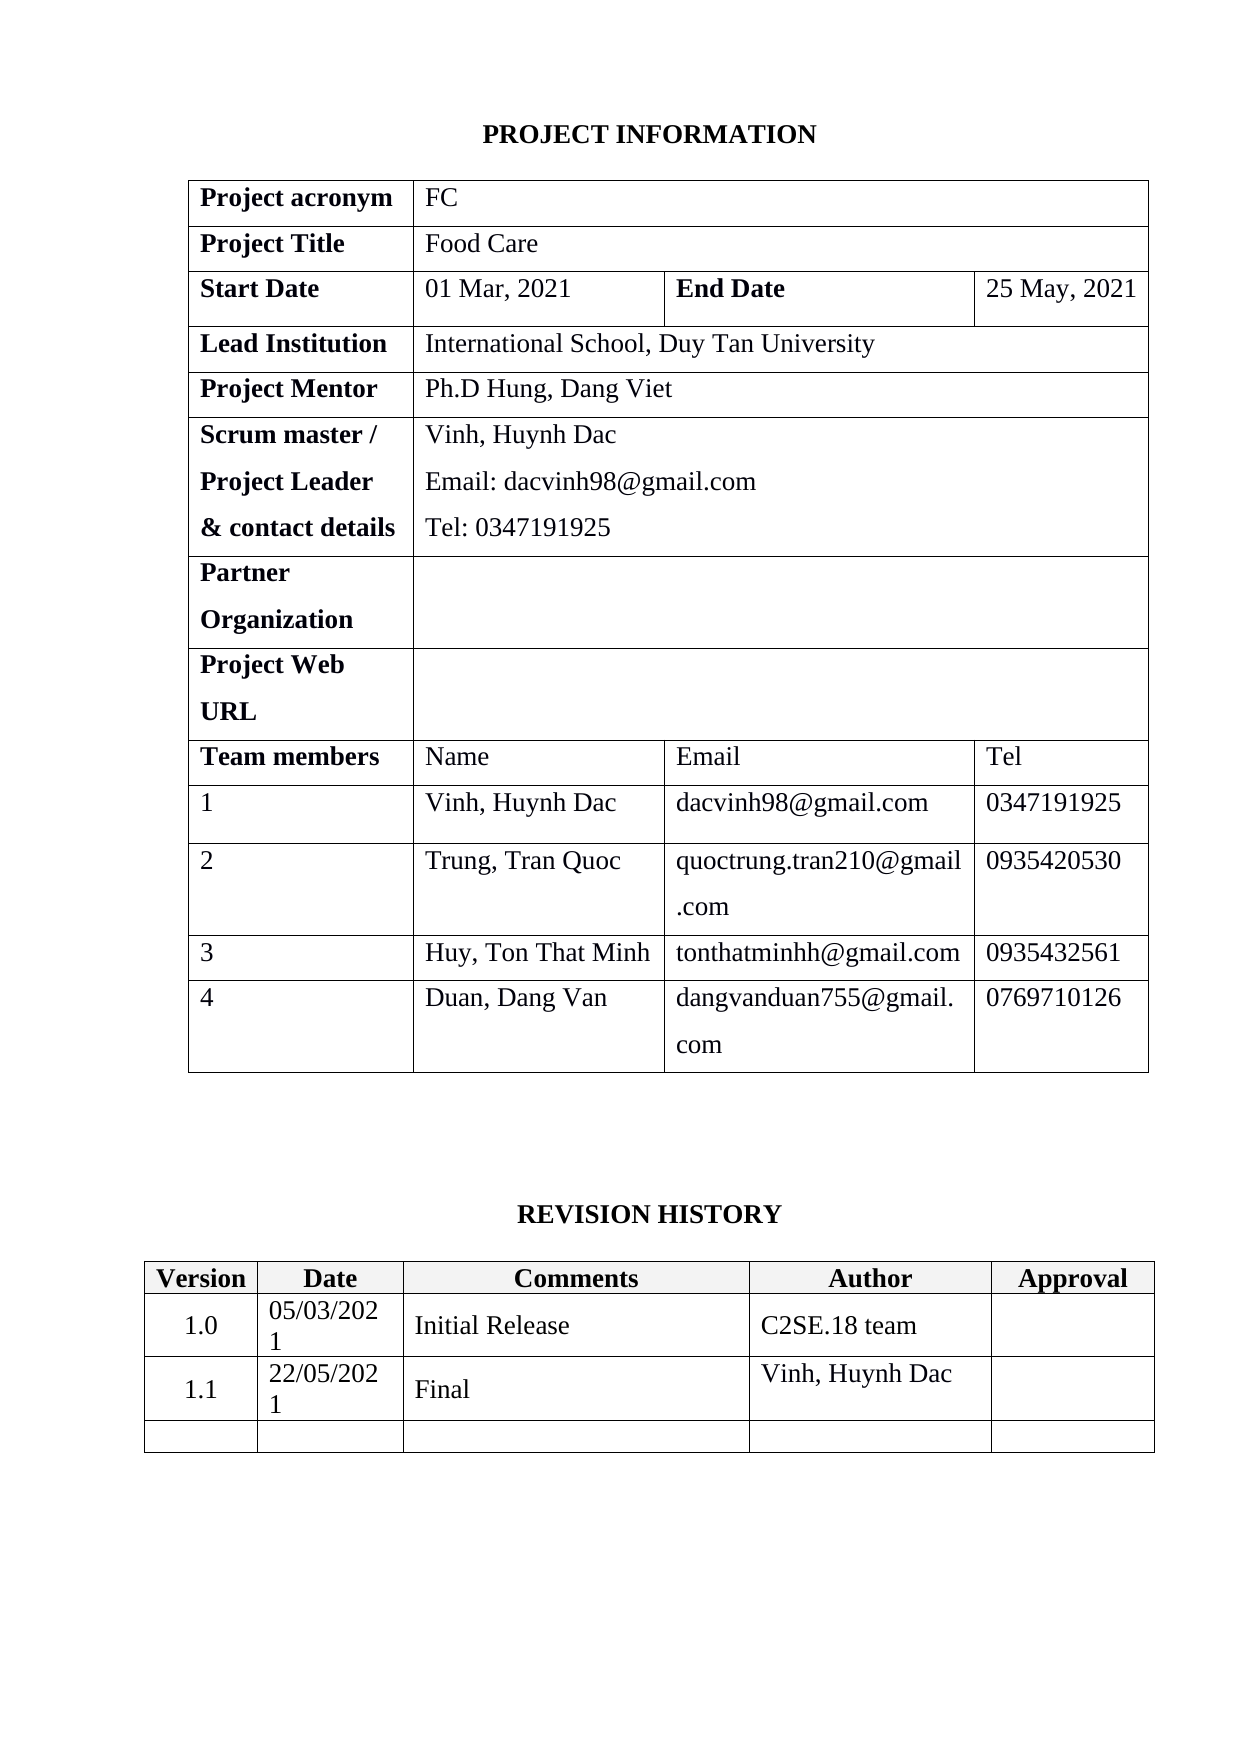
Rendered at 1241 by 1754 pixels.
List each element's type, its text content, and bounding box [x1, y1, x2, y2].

table_cell dacvinh98@gmail.com [665, 786, 974, 843]
table_cell quoctrung.tran210@gmail.com [665, 844, 974, 935]
table_cell Vinh, Huynh Dac [750, 1357, 991, 1419]
table_header Project acronym [189, 181, 413, 226]
table_cell Lead Institution [189, 327, 413, 372]
table_cell Ph.D Hung, Dang Viet [414, 373, 1148, 417]
table_cell International School, Duy Tan University [414, 327, 1148, 372]
table_cell Project Title [189, 227, 413, 271]
table_cell 22/05/2021 [258, 1357, 403, 1419]
table_cell Vinh, Huynh Dac [414, 786, 664, 843]
table_cell Tel [975, 741, 1148, 785]
table_cell [414, 649, 1148, 739]
table_cell 1.1 [145, 1357, 257, 1419]
table_cell [992, 1357, 1154, 1419]
table_cell dangvanduan755@gmail.com [665, 981, 974, 1072]
table_cell 0935432561 [975, 936, 1148, 980]
table_cell [145, 1421, 257, 1452]
table_cell End Date [665, 272, 974, 326]
table_cell [750, 1421, 991, 1452]
table_header Version [145, 1262, 257, 1293]
table_header Comments [404, 1262, 749, 1293]
table_cell [992, 1421, 1154, 1452]
table_cell 2 [189, 844, 413, 935]
table_cell 0347191925 [975, 786, 1148, 843]
table_cell 05/03/2021 [258, 1294, 403, 1356]
table_cell 01 Mar, 2021 [414, 272, 664, 326]
table_cell Final [404, 1357, 749, 1419]
table_header Author [750, 1262, 991, 1293]
table_header Date [258, 1262, 403, 1293]
table_cell Team members [189, 741, 413, 785]
table_cell Project Mentor [189, 373, 413, 417]
table_cell [404, 1421, 749, 1452]
table_cell Project Web URL [189, 649, 413, 739]
table_cell 0769710126 [975, 981, 1148, 1072]
table_cell [992, 1294, 1154, 1356]
table_cell Trung, Tran Quoc [414, 844, 664, 935]
table_cell 1 [189, 786, 413, 843]
table_cell Vinh, Huynh Dac Email: dacvinh98@gmail.com Tel: 0347191925 [414, 418, 1148, 556]
table_cell 0935420530 [975, 844, 1148, 935]
table_cell Duan, Dang Van [414, 981, 664, 1072]
table_header FC [414, 181, 1148, 226]
table_cell 1.0 [145, 1294, 257, 1356]
title REVISION HISTORY [177, 1198, 1122, 1229]
table_cell 25 May, 2021 [975, 272, 1148, 326]
table_cell [414, 557, 1148, 647]
table_cell 3 [189, 936, 413, 980]
table_cell Huy, Ton That Minh [414, 936, 664, 980]
table_cell 4 [189, 981, 413, 1072]
table_cell Initial Release [404, 1294, 749, 1356]
table_cell C2SE.18 team [750, 1294, 991, 1356]
table_cell tonthatminhh@gmail.com [665, 936, 974, 980]
table_cell Scrum master / Project Leader & contact details [189, 418, 413, 556]
table_cell Name [414, 741, 664, 785]
table_cell [258, 1421, 403, 1452]
table_cell Partner Organization [189, 557, 413, 647]
table_cell Food Care [414, 227, 1148, 271]
text PROJECT INFORMATION [177, 118, 1122, 149]
table_cell Start Date [189, 272, 413, 326]
table_cell Email [665, 741, 974, 785]
table_header Approval [992, 1262, 1154, 1293]
